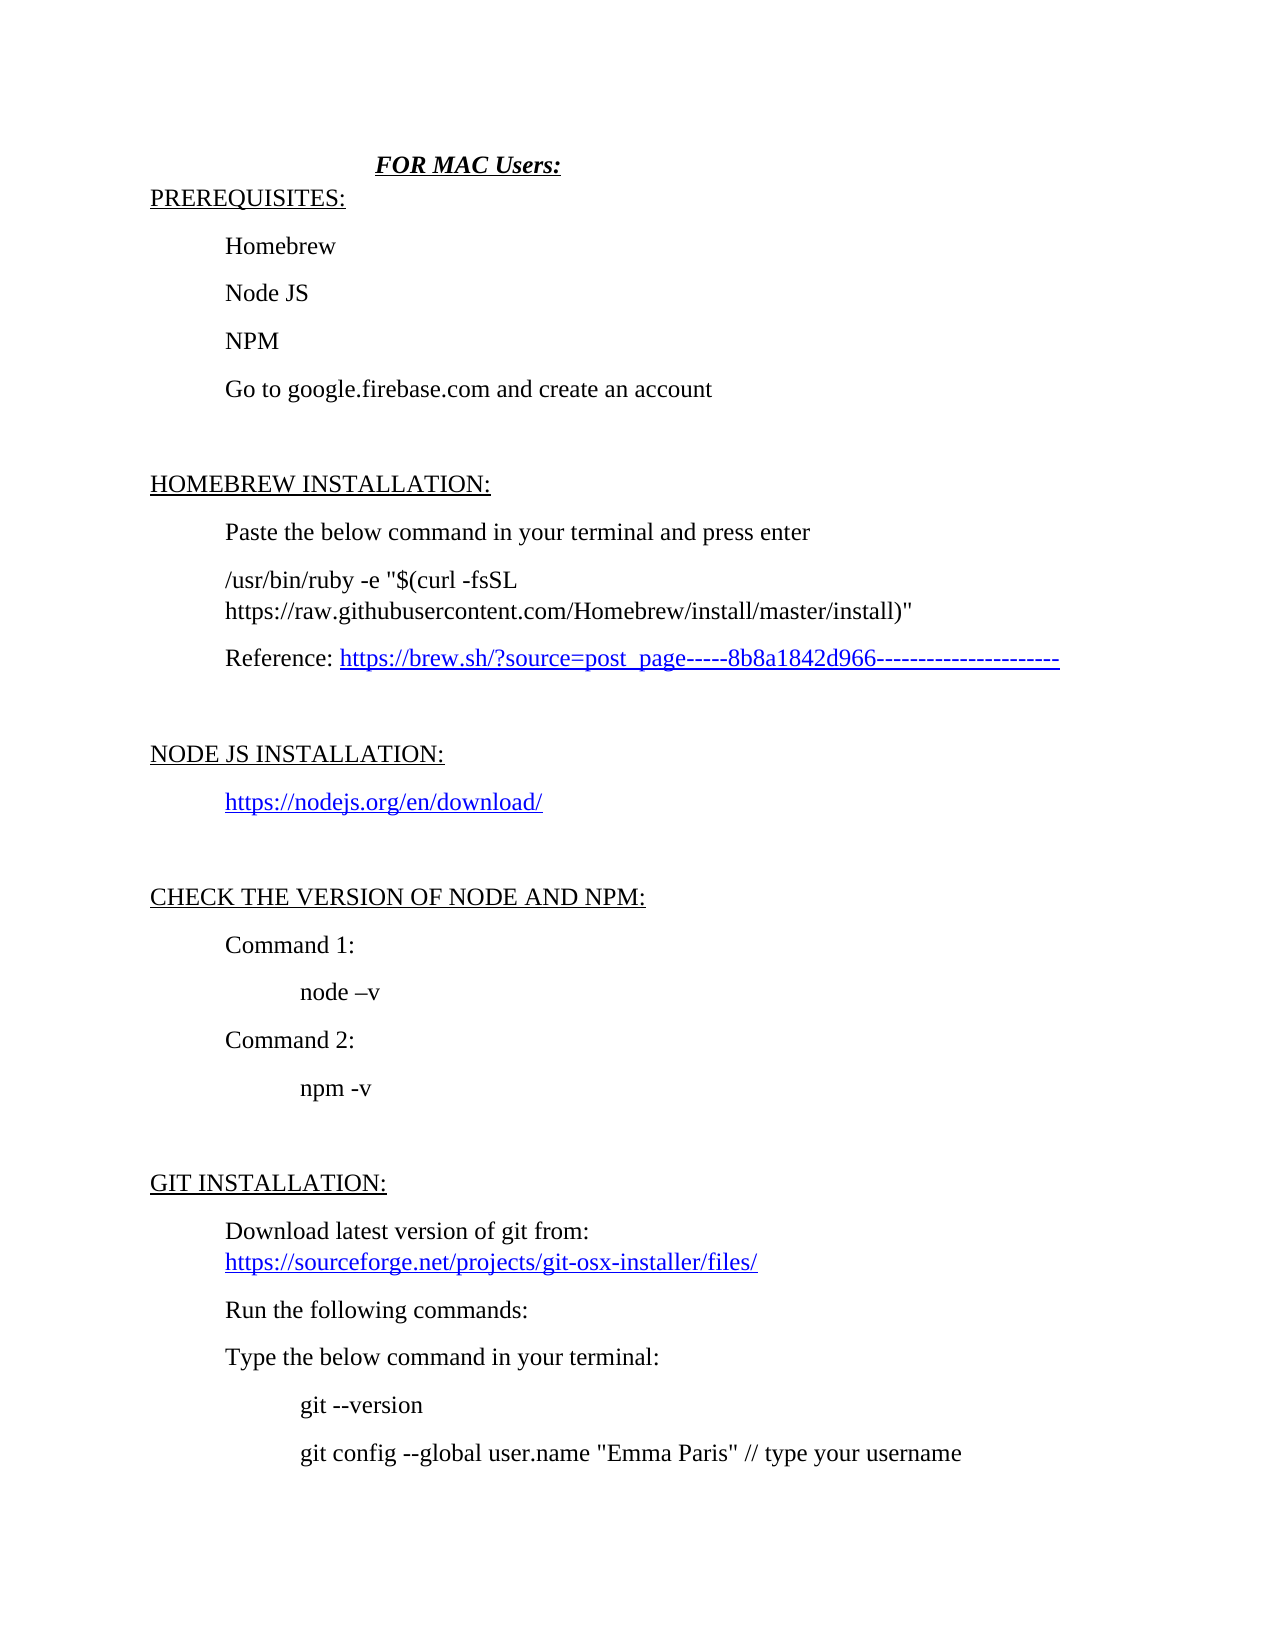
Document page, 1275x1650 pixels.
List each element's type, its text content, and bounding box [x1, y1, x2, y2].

text GIT INSTALLATION: [150, 1168, 1125, 1197]
text https://nodejs.org/en/download/ [150, 787, 1125, 815]
text Command 1: [150, 930, 1125, 958]
text Download latest version of git from: https://sourceforge.net/projects/git-osx-installer/files/ [225, 1216, 1125, 1276]
text Run the following commands: [150, 1295, 1125, 1323]
text HOMEBREW INSTALLATION: [150, 469, 1125, 498]
text git config --global user.name "Emma Paris" // type your username [225, 1438, 1125, 1467]
text FOR MAC Users: [150, 150, 1125, 179]
text /usr/bin/ruby -e "$(curl -fsSL https://raw.githubusercontent.com/Homebrew/install/master/install)" [225, 565, 1125, 624]
text Node JS [150, 278, 1125, 307]
text Reference: https://brew.sh/?source=post_page-----8b8a1842d966---------------------- [150, 643, 1125, 672]
text Homebrew [150, 231, 1125, 259]
text Paste the below command in your terminal and press enter [150, 517, 1125, 546]
text node –v [225, 977, 1125, 1006]
text NPM [150, 326, 1125, 355]
text CHECK THE VERSION OF NODE AND NPM: [150, 882, 1125, 911]
text PREREQUISITES: [150, 183, 1125, 212]
text Command 2: [150, 1025, 1125, 1054]
text npm -v [225, 1073, 1125, 1102]
text git --version [225, 1390, 1125, 1419]
text Type the below command in your terminal: [150, 1342, 1125, 1371]
text NODE JS INSTALLATION: [150, 739, 1125, 768]
text Go to google.firebase.com and create an account [150, 374, 1125, 403]
